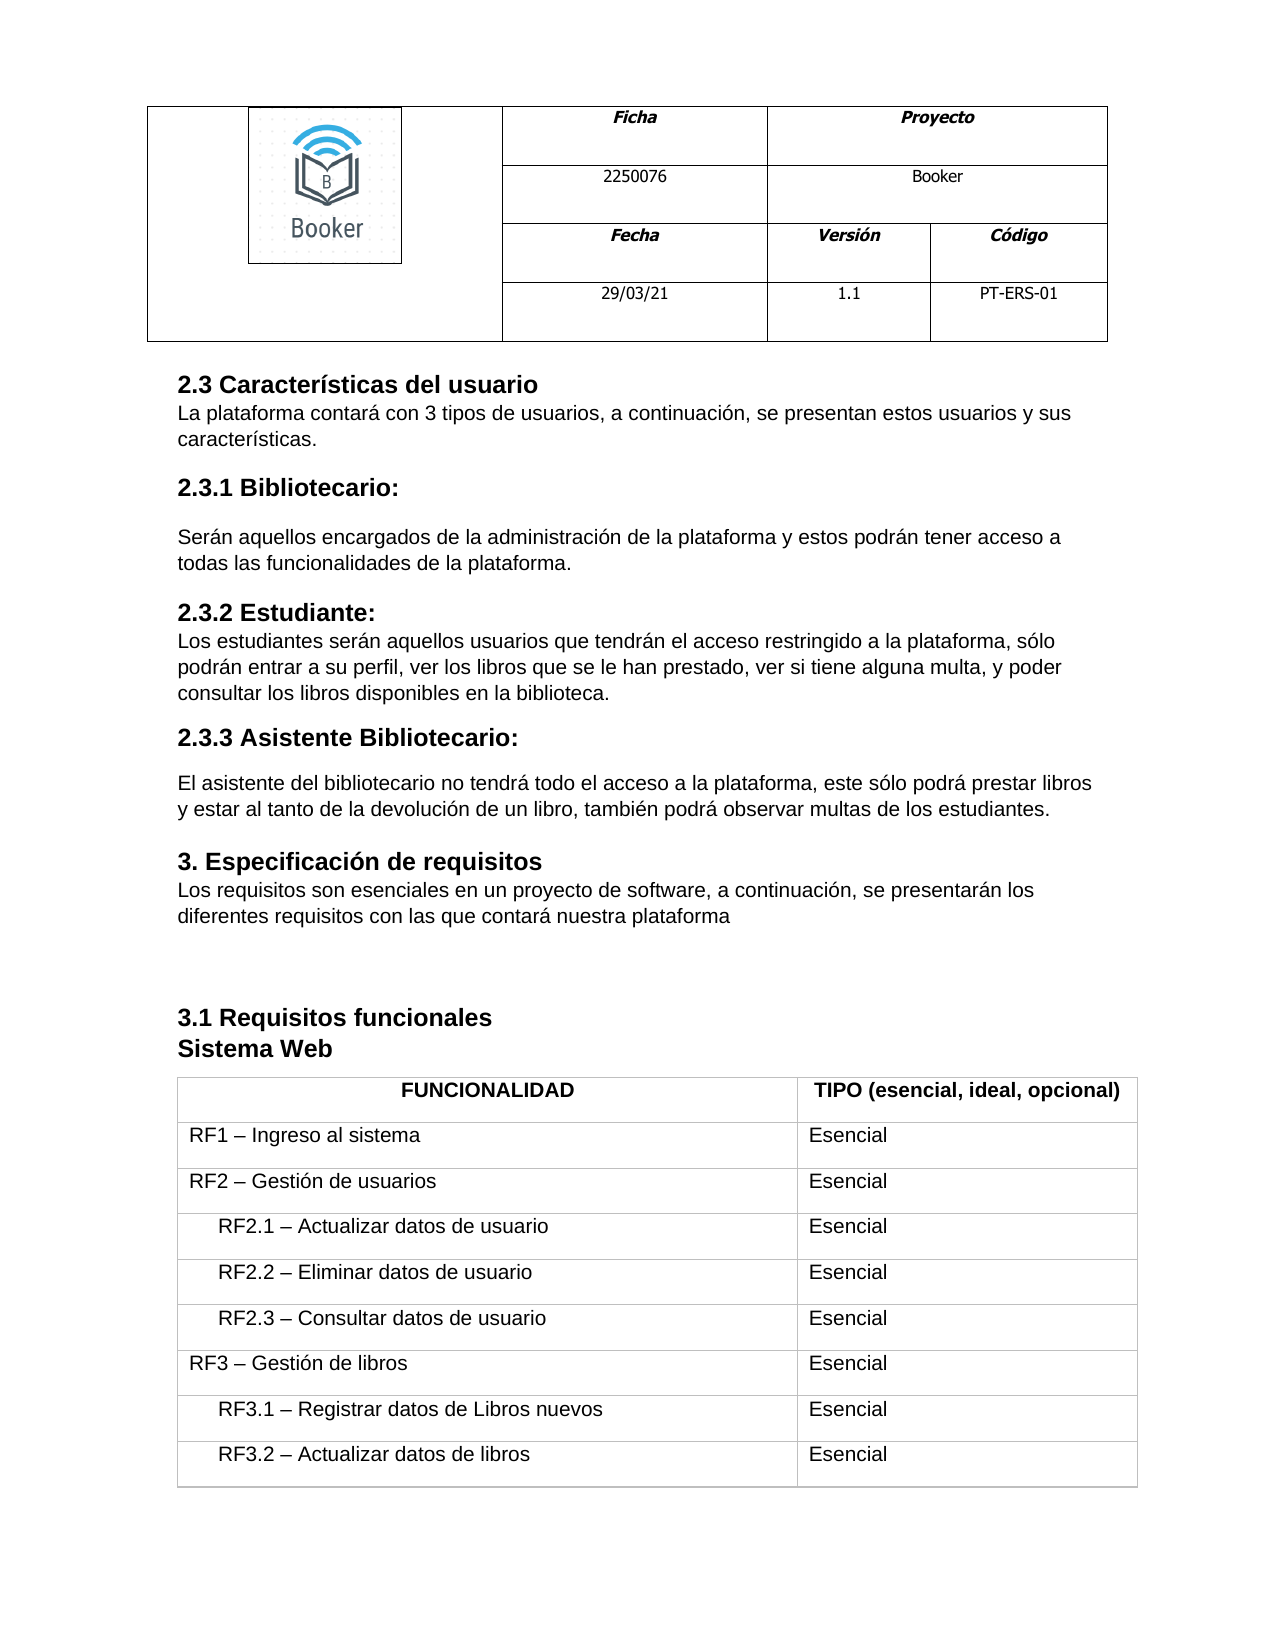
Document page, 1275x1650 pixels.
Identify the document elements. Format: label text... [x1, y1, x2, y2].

table_cell RF3 – Gestión de libros [178, 1351, 797, 1395]
subtitle 2.3 Características del usuario [177, 370, 1098, 398]
table_cell RF1 – Ingreso al sistema [178, 1123, 797, 1168]
text Sistema Web [177, 1034, 1098, 1062]
text La plataforma contará con 3 tipos de usuarios, a continuación, se presentan estos usuarios y sus características. [177, 401, 1098, 451]
table_cell RF2.1 – Actualizar datos de usuario [178, 1214, 797, 1259]
text Los requisitos son esenciales en un proyecto de software, a continuación, se presentarán los diferentes requisitos con las que contará nuestra plataforma [177, 878, 1098, 928]
table_header TIPO (esencial, ideal, opcional) [798, 1078, 1137, 1122]
table_cell Esencial [798, 1442, 1137, 1486]
table_cell Esencial [798, 1351, 1137, 1395]
subtitle Serán aquellos encargados de la administración de la plataforma y estos podrán tener acceso a todas las funcionalidades de la plataforma. [177, 525, 1098, 575]
text El asistente del bibliotecario no tendrá todo el acceso a la plataforma, este sólo podrá prestar libros y estar al tanto de la devolución de un libro, también podrá observar multas de los estudiantes. [177, 771, 1098, 820]
table_cell Esencial [798, 1169, 1137, 1213]
subtitle 2.3.1 Bibliotecario: [177, 473, 1098, 502]
table_cell Esencial [798, 1123, 1137, 1168]
text 2.3.3 Asistente Bibliotecario: [177, 723, 1098, 752]
table_cell RF3.1 – Registrar datos de Libros nuevos [178, 1396, 797, 1441]
text Los estudiantes serán aquellos usuarios que tendrán el acceso restringido a la plataforma, sólo podrán entrar a su perfil, ver los libros que se le han prestado, ver si tiene alguna multa, y poder consultar los libros disponibles en la biblioteca. [177, 629, 1098, 704]
table_cell Esencial [798, 1305, 1137, 1350]
subtitle 3.1 Requisitos funcionales [177, 1003, 1098, 1031]
picture [249, 108, 401, 263]
table_cell RF2 – Gestión de usuarios [178, 1169, 797, 1213]
table_cell Esencial [798, 1396, 1137, 1441]
table_cell Esencial [798, 1214, 1137, 1259]
table_header FUNCIONALIDAD [178, 1078, 797, 1122]
subtitle 2.3.2 Estudiante: [177, 598, 1098, 626]
table_cell RF3.2 – Actualizar datos de libros [178, 1442, 797, 1486]
table_cell Esencial [798, 1260, 1137, 1304]
table_cell RF2.2 – Eliminar datos de usuario [178, 1260, 797, 1304]
table_cell RF2.3 – Consultar datos de usuario [178, 1305, 797, 1350]
subtitle 3. Especificación de requisitos [177, 847, 1098, 876]
